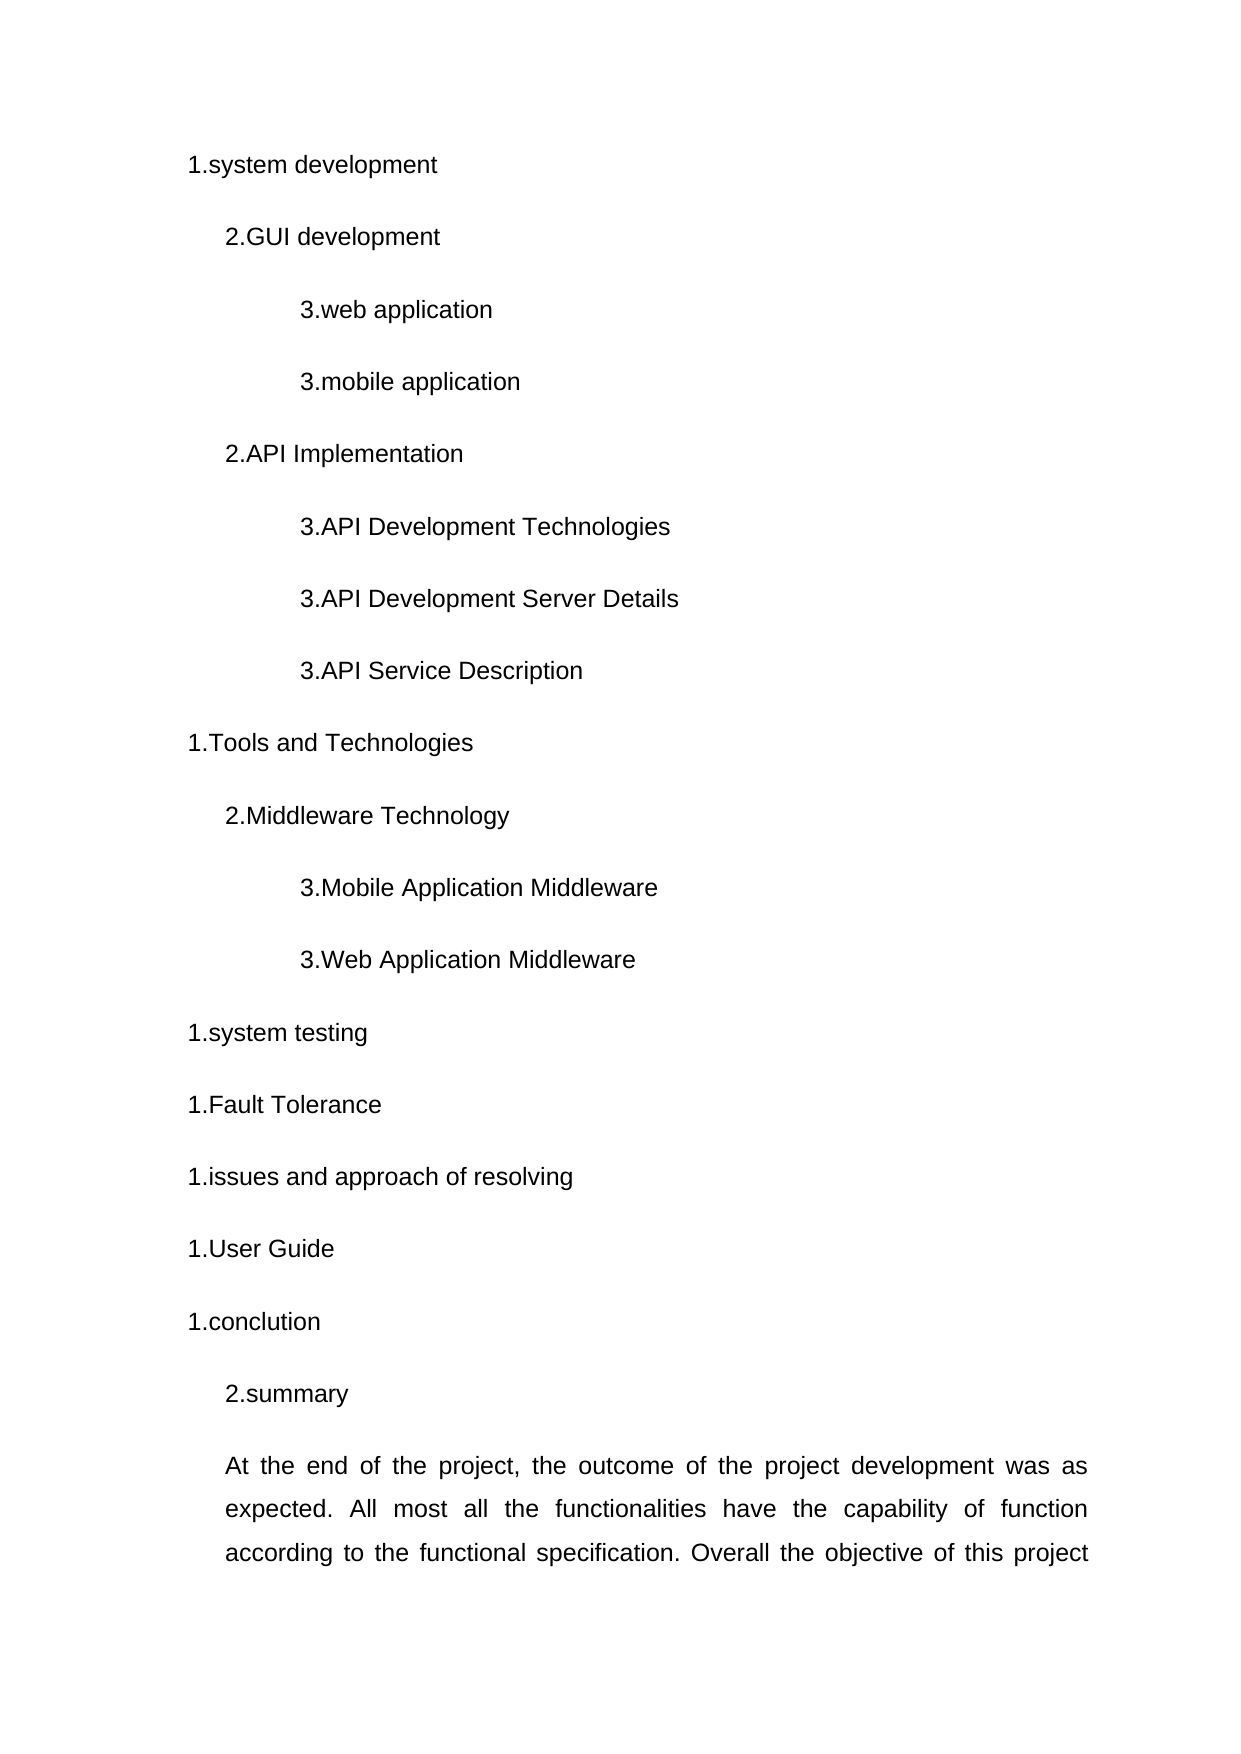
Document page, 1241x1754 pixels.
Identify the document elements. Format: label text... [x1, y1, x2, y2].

text 3.Web Application Middleware [187, 945, 1090, 974]
text 1.system development [187, 150, 1090, 179]
text 1.Tools and Technologies [187, 728, 1090, 757]
text 1.conclution [187, 1307, 1090, 1335]
text 1.issues and approach of resolving [187, 1162, 1090, 1191]
text 1.User Guide [187, 1234, 1090, 1263]
text 2.summary [187, 1379, 1090, 1408]
text 3.Mobile Application Middleware [187, 873, 1090, 902]
text 3.API Development Server Details [187, 584, 1090, 612]
text 1.system testing [187, 1017, 1090, 1046]
text 3.API Service Description [187, 656, 1090, 685]
text 3.mobile application [187, 367, 1090, 396]
text 1.Fault Tolerance [187, 1090, 1090, 1118]
text 2.API Implementation [187, 439, 1090, 468]
text 2.Middleware Technology [187, 801, 1090, 829]
text 3.web application [187, 294, 1090, 323]
text 3.API Development Technologies [187, 511, 1090, 540]
text 2.GUI development [187, 222, 1090, 251]
